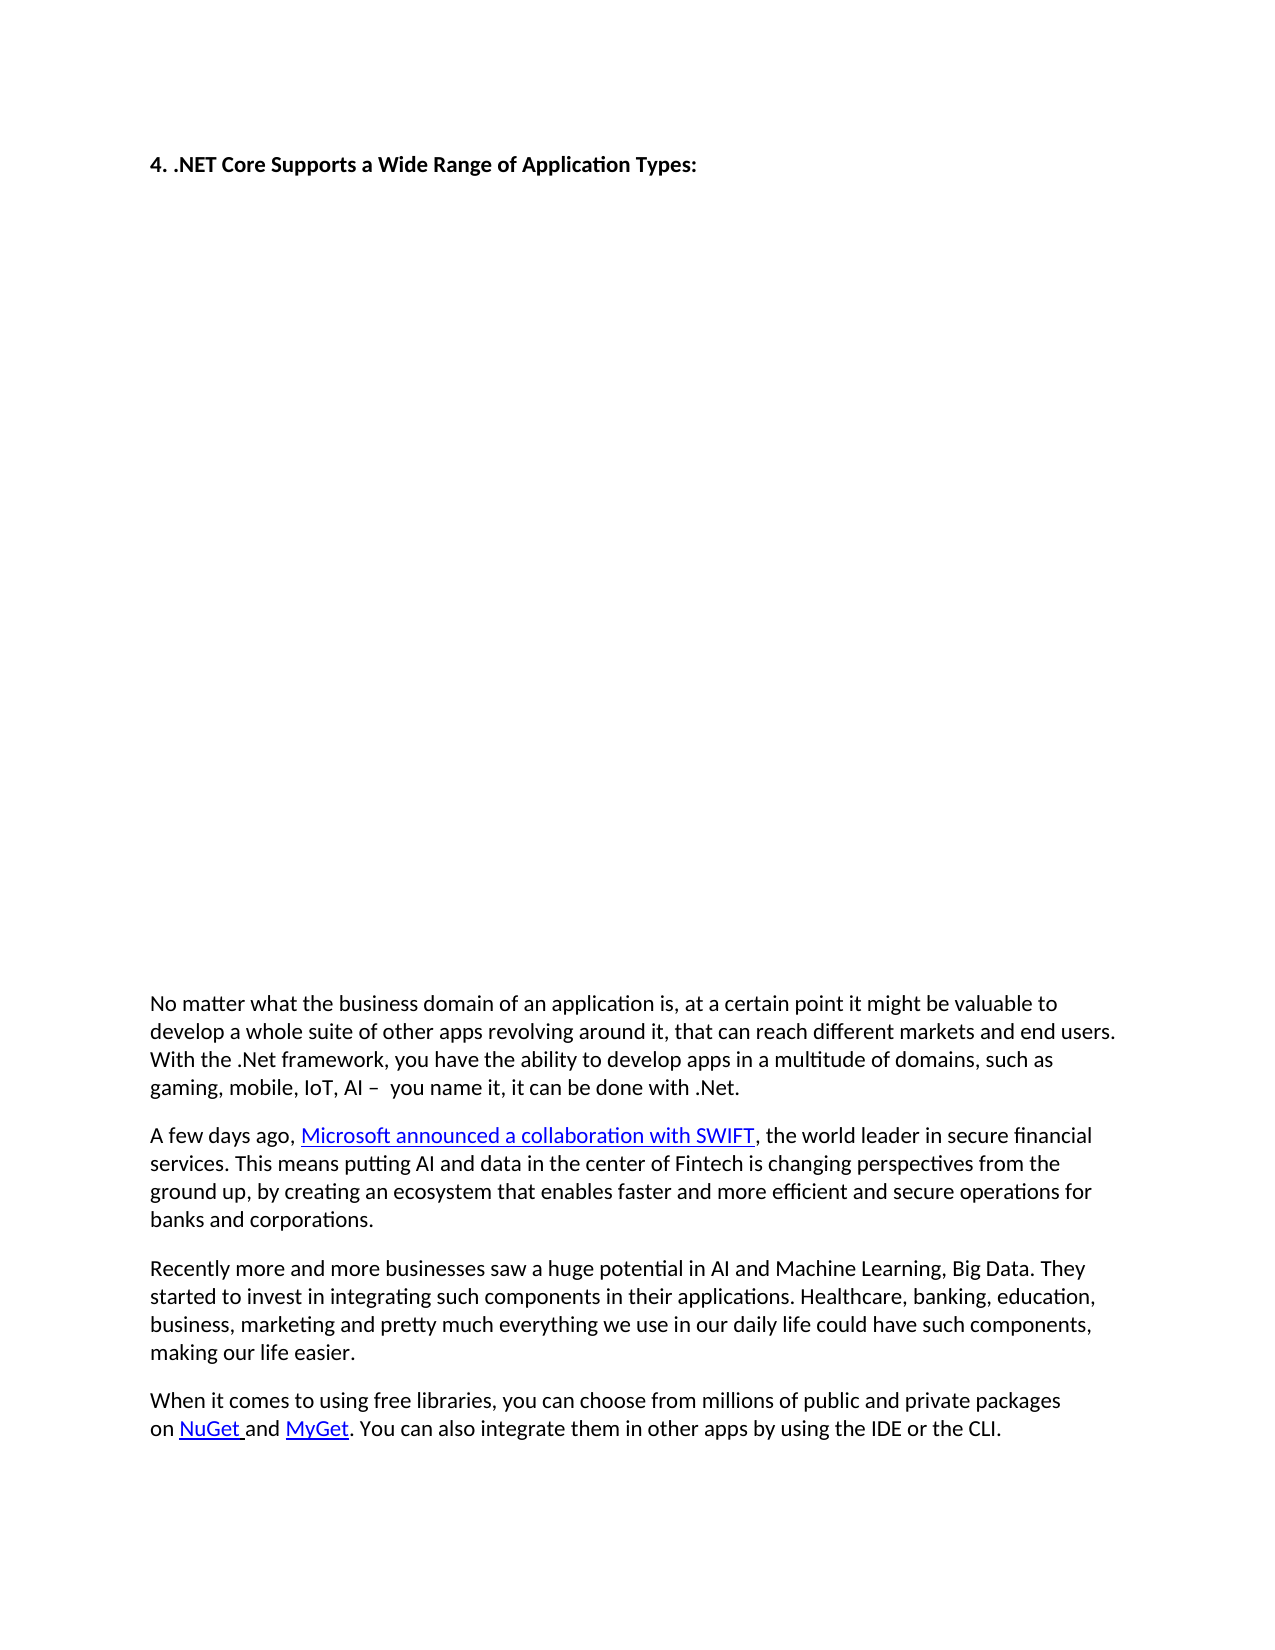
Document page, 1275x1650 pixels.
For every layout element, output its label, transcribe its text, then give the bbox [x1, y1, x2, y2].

text 4. .NET Core Supports a Wide Range of Application Types: [150, 150, 1125, 178]
text When it comes to using free libraries, you can choose from millions of public and private packages on NuGet and MyGet. You can also integrate them in other apps by using the IDE or the CLI. [150, 1386, 1125, 1442]
text Recently more and more businesses saw a huge potential in AI and Machine Learning, Big Data. They started to invest in integrating such components in their applications. Healthcare, banking, education, business, marketing and pretty much everything we use in our daily life could have such components, making our life easier. [150, 1254, 1125, 1366]
text A few days ago, Microsoft announced a collaboration with SWIFT, the world leader in secure financial services. This means putting AI and data in the center of Fintech is changing perspectives from the ground up, by creating an ecosystem that enables faster and more efficient and secure operations for banks and corporations. [150, 1121, 1125, 1233]
text No matter what the business domain of an application is, at a certain point it might be valuable to develop a whole suite of other apps revolving around it, that can reach different markets and end users. With the .Net framework, you have the ability to develop apps in a multitude of domains, such as gaming, mobile, IoT, AI – you name it, it can be done with .Net. [150, 989, 1125, 1101]
